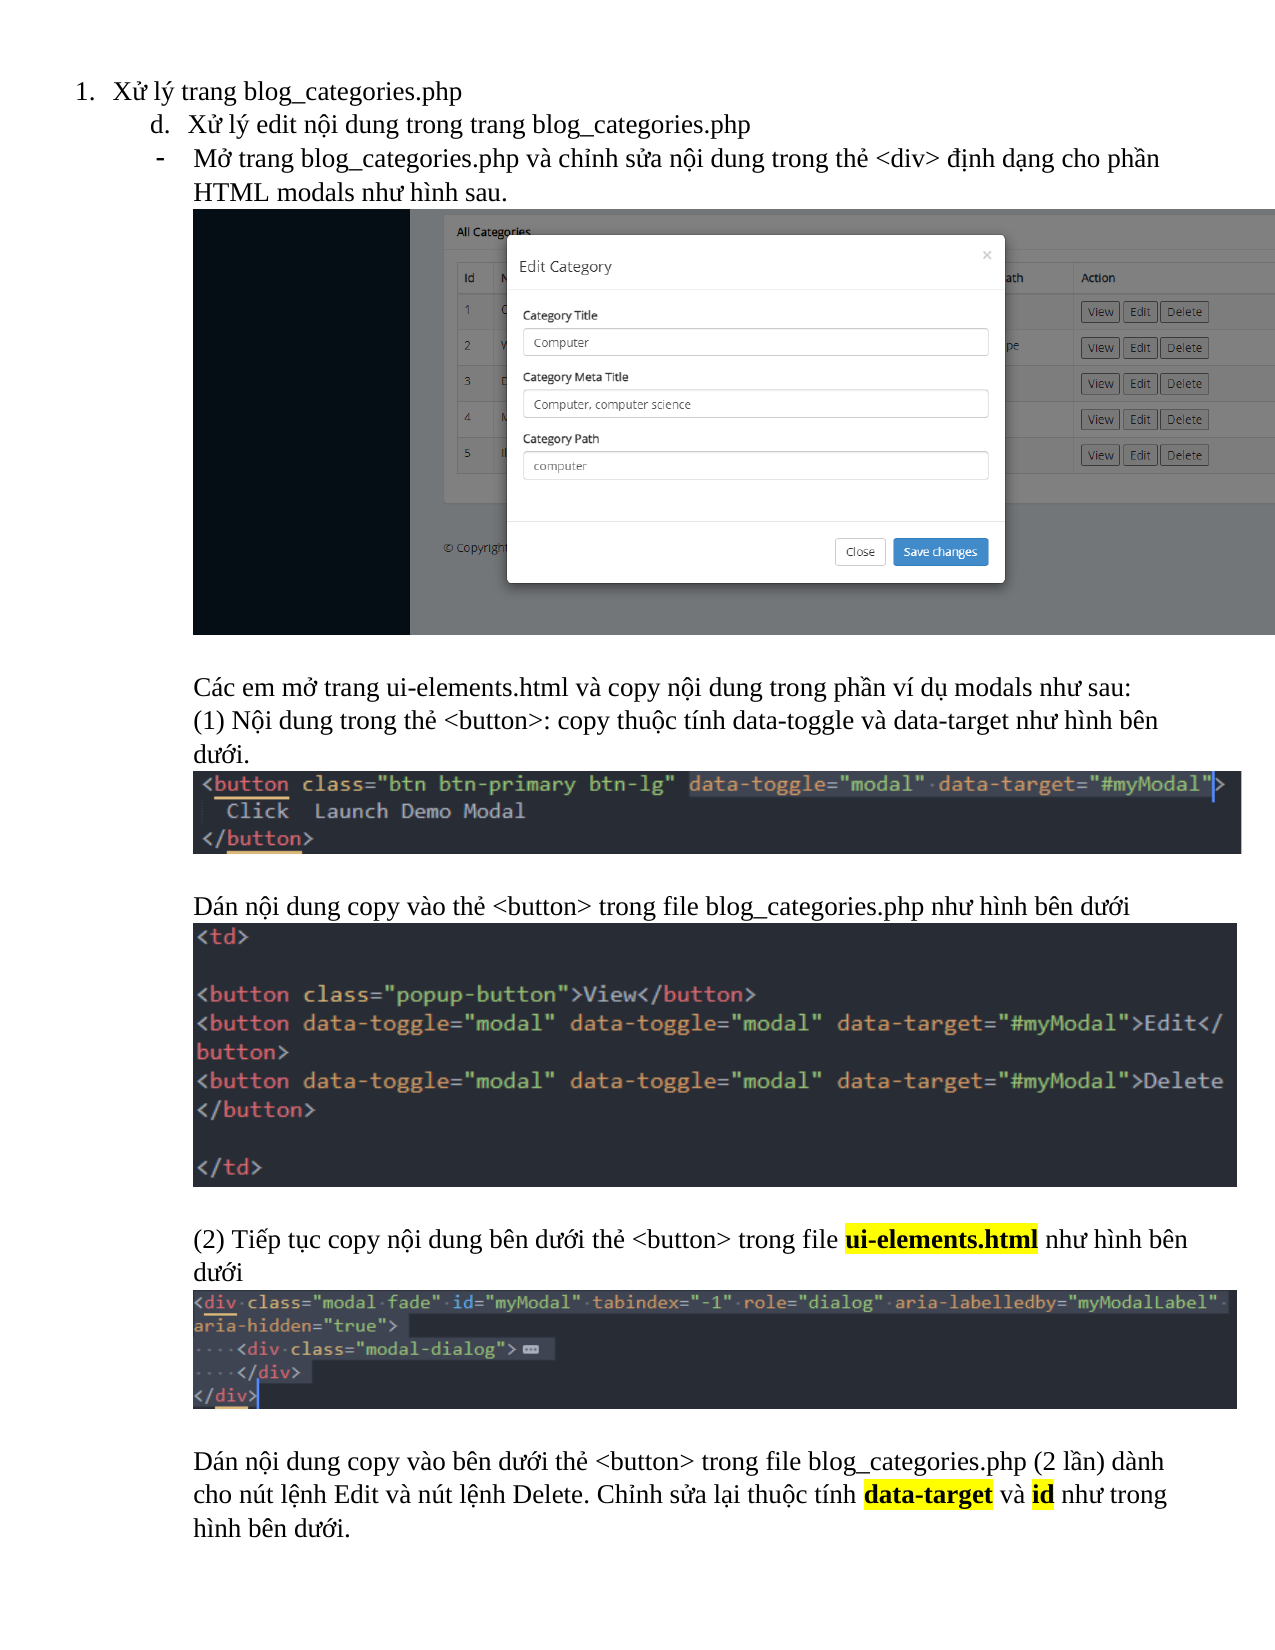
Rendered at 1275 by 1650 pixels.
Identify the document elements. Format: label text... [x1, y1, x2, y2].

list (1) Nội dung trong thẻ <button>: copy thuộc tính data-toggle và data-target như hình bên dưới. [193, 704, 1200, 769]
picture [193, 1290, 1237, 1409]
list Xử lý edit nội dung trong trang blog_categories.php [150, 108, 1200, 140]
list (2) Tiếp tục copy nội dung bên dưới thẻ <button> trong file ui-elements.html như hình bên dưới [193, 1223, 1200, 1288]
list Dán nội dung copy vào thẻ <button> trong file blog_categories.php như hình bên dưới [193, 889, 1200, 921]
picture [193, 771, 1242, 854]
list Dán nội dung copy vào bên dưới thẻ <button> trong file blog_categories.php (2 lần) dành cho nút lệnh Edit và nút lệnh Delete. Chỉnh sửa lại thuộc tính data-target và id như trong hình bên dưới. [193, 1445, 1200, 1543]
picture [193, 923, 1237, 1187]
list Xử lý trang blog_categories.php [75, 75, 1200, 106]
list Mở trang blog_categories.php và chỉnh sửa nội dung trong thẻ <div> định dạng cho phần HTML modals như hình sau. [156, 142, 1200, 207]
list Các em mở trang ui-elements.html và copy nội dung trong phần ví dụ modals như sau: [193, 671, 1200, 702]
picture [193, 209, 1275, 635]
